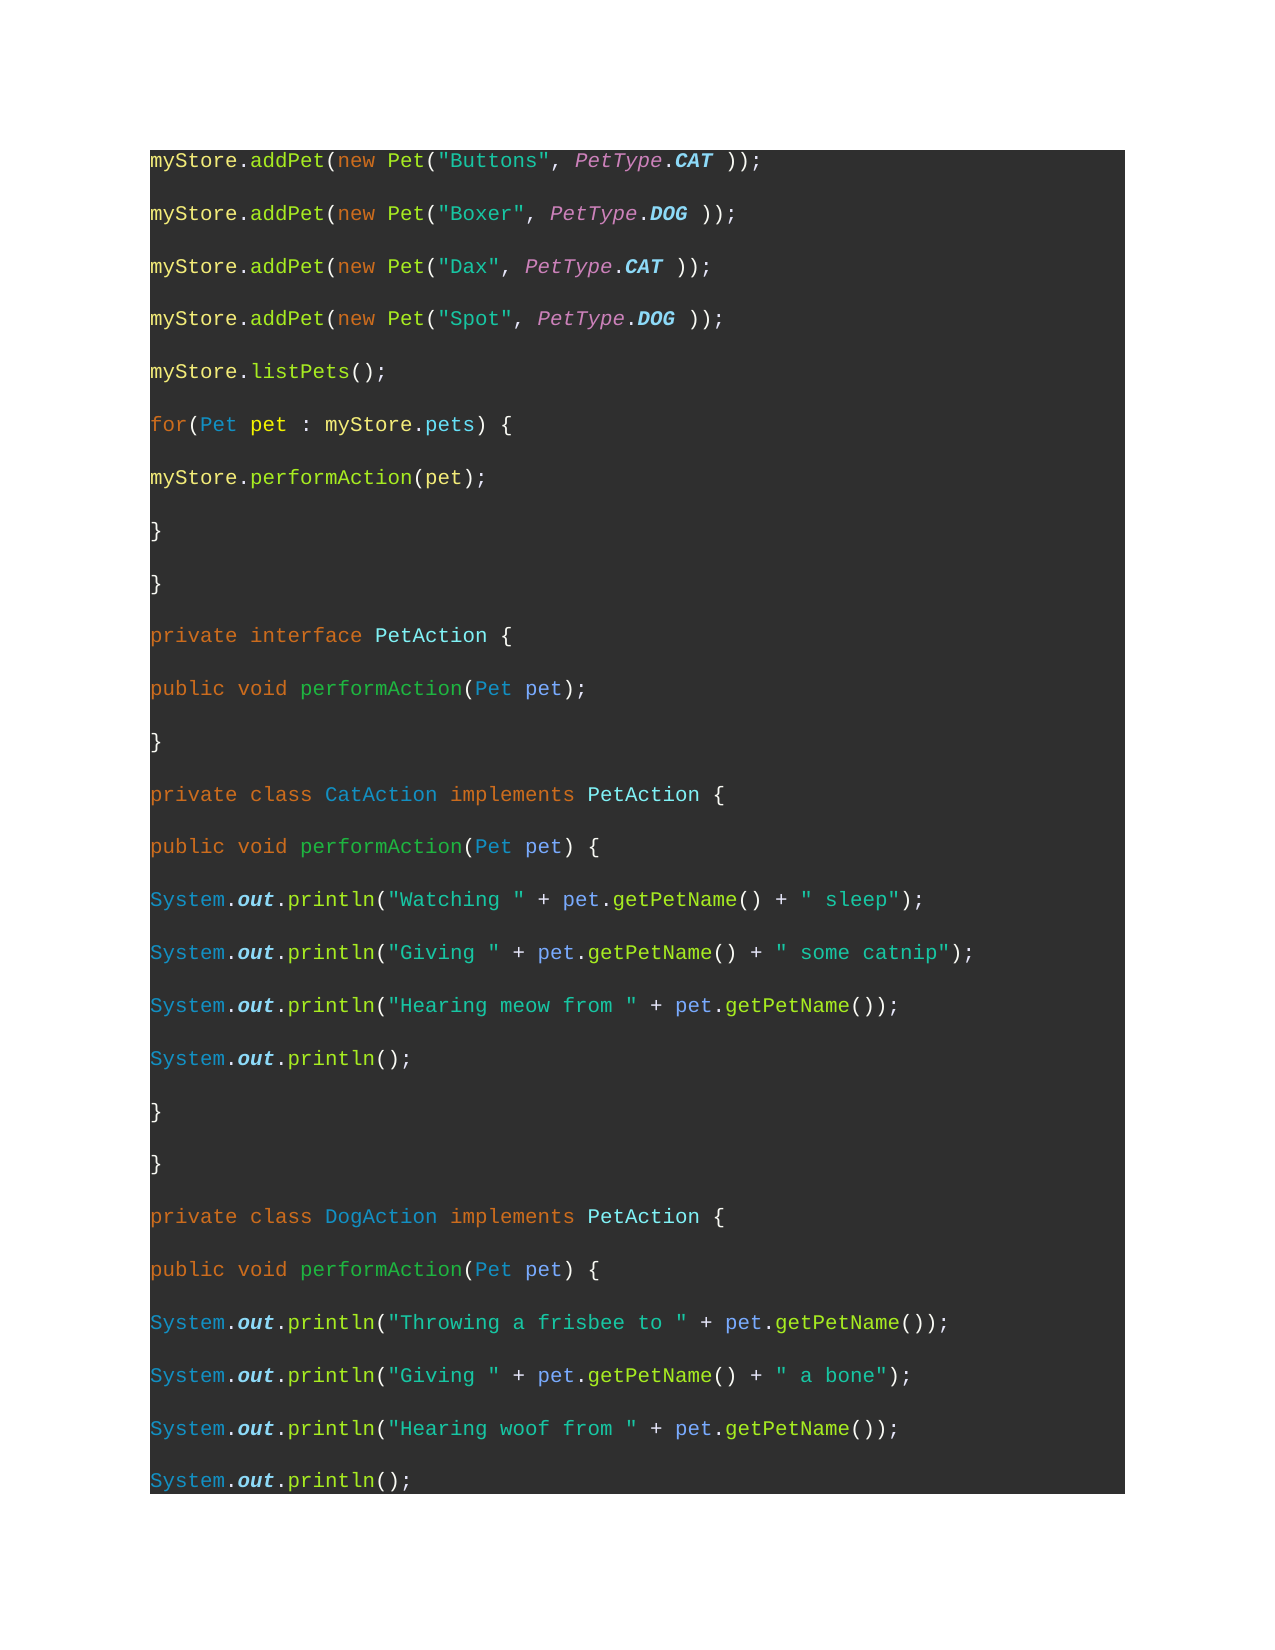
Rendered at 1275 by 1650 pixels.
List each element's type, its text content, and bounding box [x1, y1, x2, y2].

text } [150, 572, 1125, 596]
text myStore.addPet(new Pet("Boxer", PetType.DOG )); [150, 203, 1125, 226]
text private class DogAction implements PetAction { [150, 1206, 1125, 1230]
text myStore.performAction(pet); [150, 467, 1125, 491]
text } [150, 1101, 1125, 1124]
text public void performAction(Pet pet) { [150, 837, 1125, 860]
text myStore.listPets(); [150, 361, 1125, 385]
text System.out.println("Watching " + pet.getPetName() + " sleep"); [150, 889, 1125, 913]
text System.out.println(); [150, 1048, 1125, 1071]
text public void performAction(Pet pet) { [150, 1259, 1125, 1283]
text System.out.println("Giving " + pet.getPetName() + " some catnip"); [150, 942, 1125, 966]
text System.out.println("Throwing a frisbee to " + pet.getPetName()); [150, 1312, 1125, 1336]
text } [150, 520, 1125, 543]
text myStore.addPet(new Pet("Dax", PetType.CAT )); [150, 256, 1125, 279]
text System.out.println("Hearing woof from " + pet.getPetName()); [150, 1417, 1125, 1441]
text System.out.println("Giving " + pet.getPetName() + " a bone"); [150, 1365, 1125, 1388]
text private interface PetAction { [150, 625, 1125, 649]
text System.out.println("Hearing meow from " + pet.getPetName()); [150, 995, 1125, 1019]
text myStore.addPet(new Pet("Spot", PetType.DOG )); [150, 308, 1125, 332]
text public void performAction(Pet pet); [150, 678, 1125, 702]
text for(Pet pet : myStore.pets) { [150, 414, 1125, 438]
text } [150, 1153, 1125, 1177]
text private class CatAction implements PetAction { [150, 784, 1125, 807]
text myStore.addPet(new Pet("Buttons", PetType.CAT )); [150, 150, 1125, 174]
text System.out.println(); [150, 1470, 1125, 1494]
text } [150, 731, 1125, 754]
